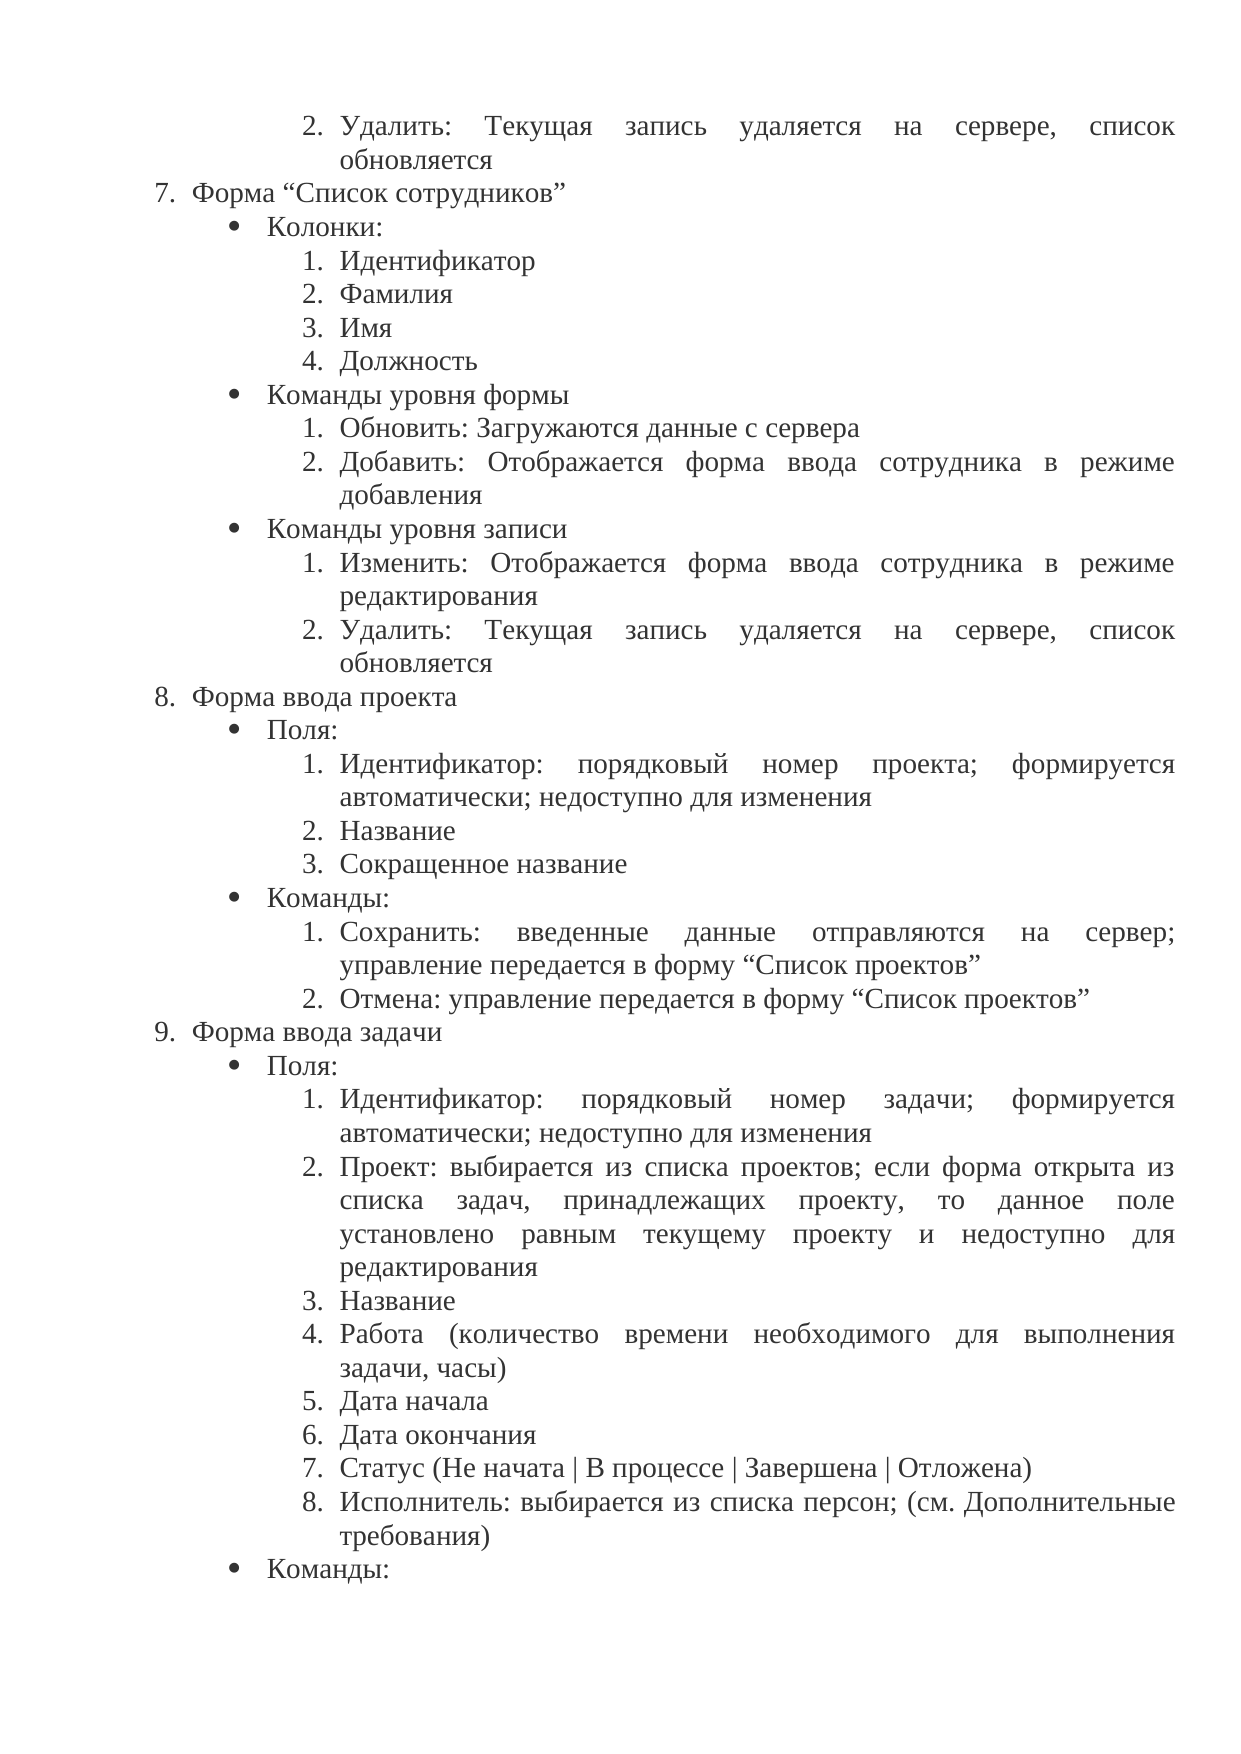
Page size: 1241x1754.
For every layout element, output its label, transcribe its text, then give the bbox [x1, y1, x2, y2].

list Название [302, 1283, 1176, 1316]
list Исполнитель: выбирается из списка персон; (см. Дополнительные требования) [302, 1484, 1176, 1551]
list Идентификатор: порядковый номер задачи; формируется автоматически; недоступно для изменения [302, 1082, 1176, 1149]
list Фамилия [302, 276, 1176, 310]
list Дата окончания [302, 1417, 1176, 1451]
list Удалить: Текущая запись удаляется на сервере, список обновляется [302, 612, 1176, 679]
list Статус (Не начата | В процессе | Завершена | Отложена) [302, 1451, 1176, 1484]
list Отмена: управление передается в форму “Список проектов” [302, 981, 1176, 1014]
list Форма “Список сотрудников” [154, 175, 1176, 209]
list Идентификатор: порядковый номер проекта; формируется автоматически; недоступно для изменения [302, 746, 1176, 813]
list Изменить: Отображается форма ввода сотрудника в режиме редактирования [302, 545, 1176, 612]
list Сокращенное название [302, 847, 1176, 880]
list Поля: [229, 712, 1176, 746]
list Сохранить: введенные данные отправляются на сервер; управление передается в форму “Список проектов” [302, 914, 1176, 981]
list Проект: выбирается из списка проектов; если форма открыта из списка задач, принадлежащих проекту, то данное поле установлено равным текущему проекту и недоступно для редактирования [302, 1149, 1176, 1283]
list Команды: [229, 880, 1176, 914]
list Форма ввода задачи [154, 1014, 1176, 1048]
list Форма ввода проекта [154, 679, 1176, 712]
list Команды уровня записи [229, 511, 1176, 545]
list Добавить: Отображается форма ввода сотрудника в режиме добавления [302, 444, 1176, 511]
list Должность [302, 343, 1176, 377]
list Команды уровня формы [229, 377, 1176, 410]
list Идентификатор [302, 243, 1176, 276]
list Работа (количество времени необходимого для выполнения задачи, часы) [302, 1316, 1176, 1383]
list Дата начала [302, 1383, 1176, 1417]
list Название [302, 813, 1176, 847]
list Поля: [229, 1048, 1176, 1082]
list Имя [302, 310, 1176, 343]
list Команды: [229, 1551, 1176, 1585]
list Колонки: [229, 209, 1176, 243]
list Удалить: Текущая запись удаляется на сервере, список обновляется [302, 108, 1176, 175]
list Обновить: Загружаются данные с сервера [302, 410, 1176, 444]
